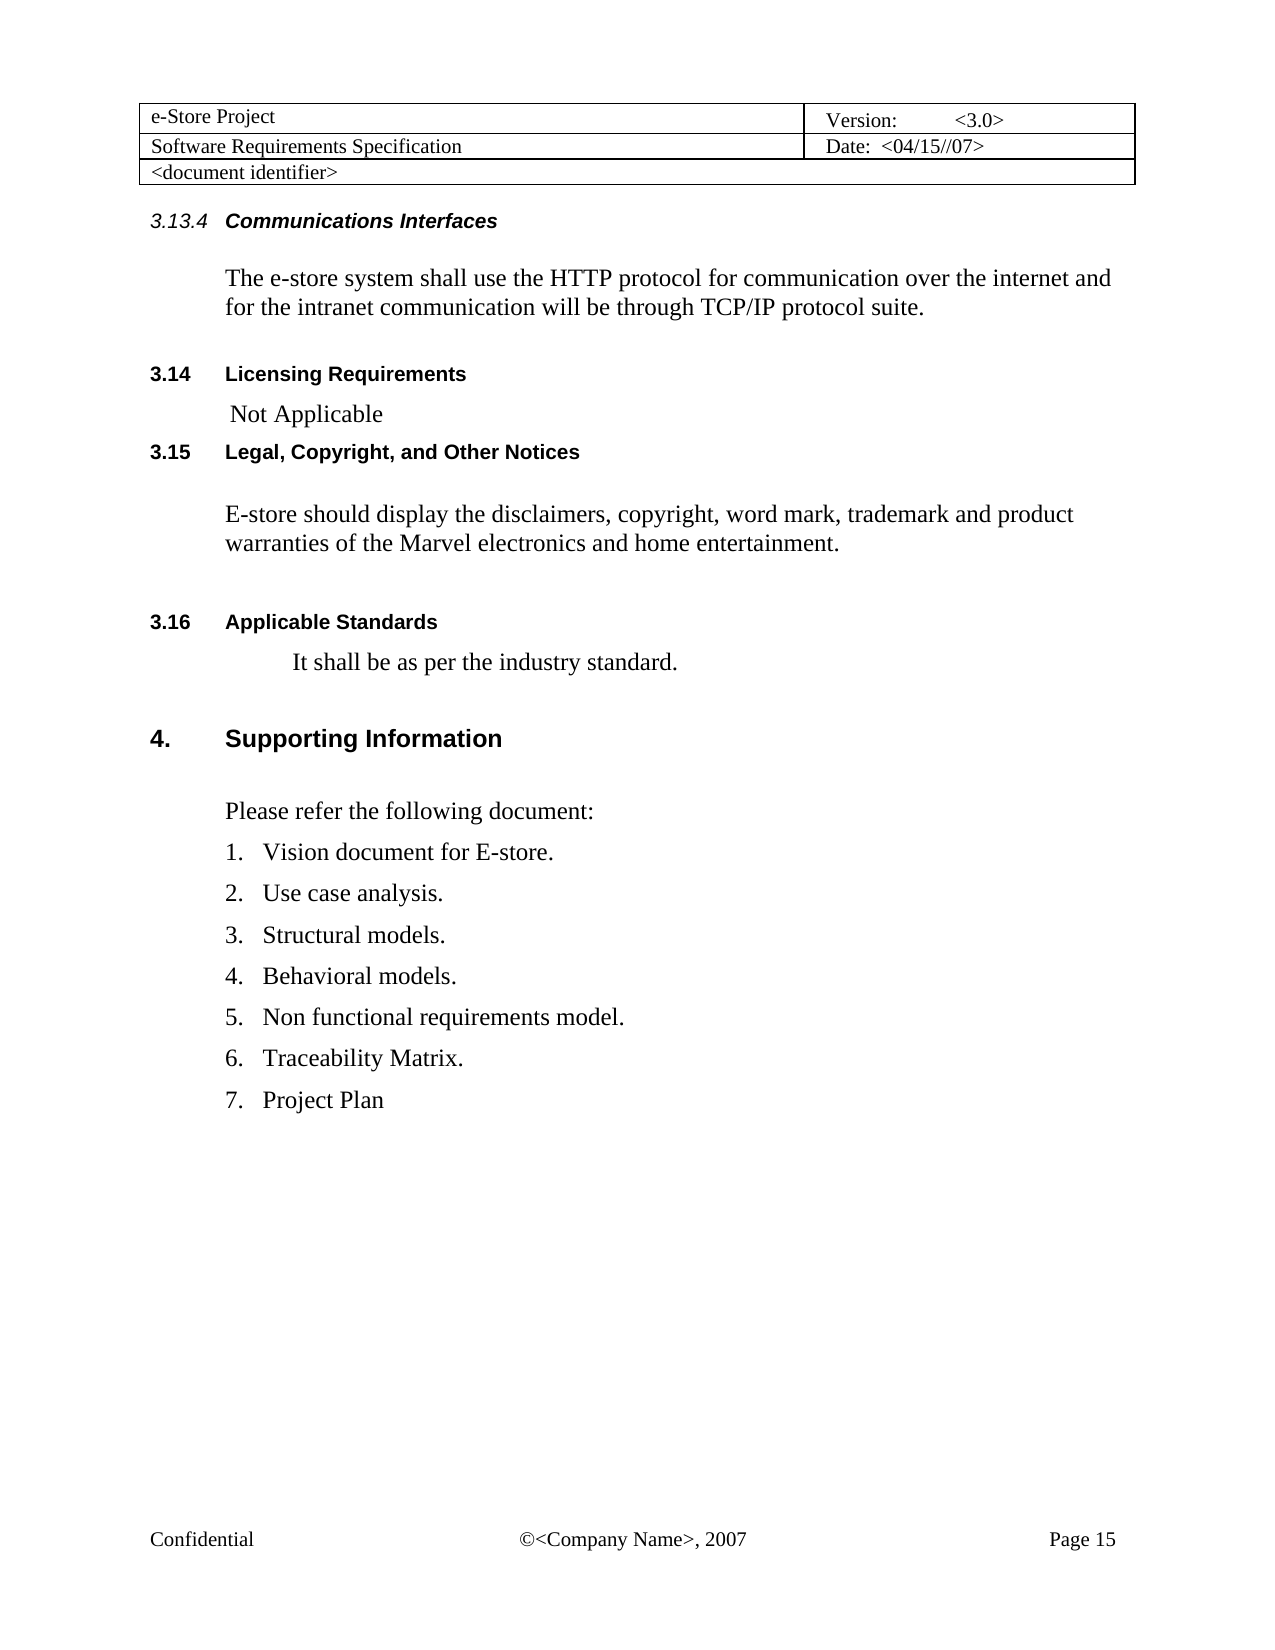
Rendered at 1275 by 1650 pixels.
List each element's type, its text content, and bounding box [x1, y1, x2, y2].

list Behavioral models. [225, 961, 1125, 990]
text Not Applicable [229, 399, 1125, 427]
list Use case analysis. [225, 878, 1125, 907]
list Traceability Matrix. [225, 1043, 1125, 1072]
text Please refer the following document: [225, 796, 1125, 825]
list Vision document for E-store. [225, 837, 1125, 866]
text It shall be as per the industry standard. [229, 647, 1125, 675]
subtitle Supporting Information [150, 724, 1125, 753]
text The e-store system shall use the HTTP protocol for communication over the internet and for the intranet communication will be through TCP/IP protocol suite. [225, 263, 1125, 321]
subtitle Applicable Standards [150, 610, 1125, 634]
list Project Plan [225, 1085, 1125, 1113]
subtitle Communications Interfaces [150, 209, 1125, 233]
list Non functional requirements model. [225, 1002, 1125, 1031]
subtitle Legal, Copyright, and Other Notices [150, 440, 1125, 464]
text E-store should display the disclaimers, copyright, word mark, trademark and product warranties of the Marvel electronics and home entertainment. [225, 499, 1125, 556]
list Structural models. [225, 920, 1125, 948]
subtitle Licensing Requirements [150, 362, 1125, 386]
